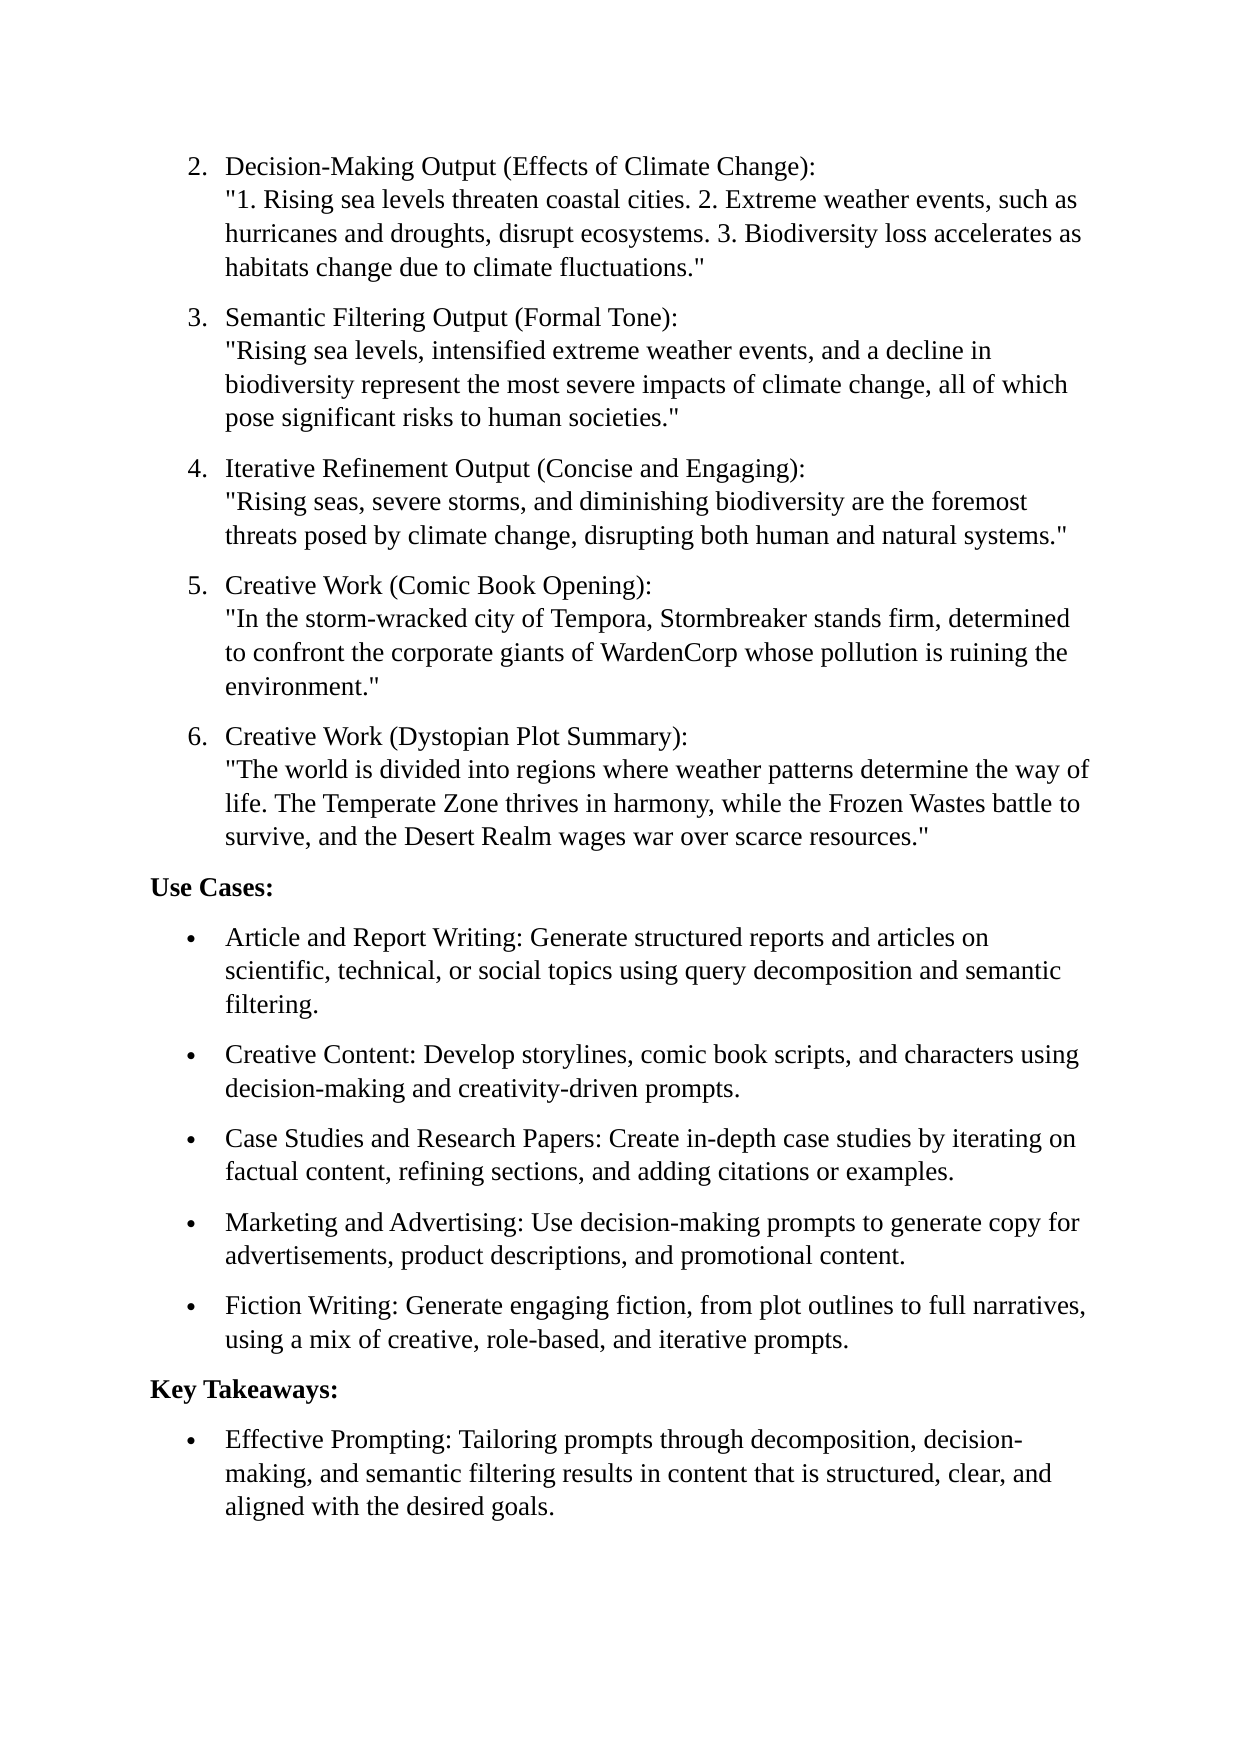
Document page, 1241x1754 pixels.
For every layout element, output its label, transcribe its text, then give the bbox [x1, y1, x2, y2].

list Creative Content: Develop storylines, comic book scripts, and characters using decision-making and creativity-driven prompts. [187, 1038, 1090, 1103]
list Marketing and Advertising: Use decision-making prompts to generate copy for advertisements, product descriptions, and promotional content. [187, 1206, 1090, 1270]
list Creative Work (Comic Book Opening): "In the storm-wracked city of Tempora, Stormbreaker stands firm, determined to confront the corporate giants of WardenCorp whose pollution is ruining the environment." [187, 569, 1090, 701]
list Fiction Writing: Generate engaging fiction, from plot outlines to full narratives, using a mix of creative, role-based, and iterative prompts. [187, 1289, 1090, 1354]
list Article and Report Writing: Generate structured reports and articles on scientific, technical, or social topics using query decomposition and semantic filtering. [187, 921, 1090, 1019]
text Use Cases: [150, 871, 1090, 902]
list Semantic Filtering Output (Formal Tone): "Rising sea levels, intensified extreme weather events, and a decline in biodiversity represent the most severe impacts of climate change, all of which pose significant risks to human societies." [187, 301, 1090, 433]
list Effective Prompting: Tailoring prompts through decomposition, decision-making, and semantic filtering results in content that is structured, clear, and aligned with the desired goals. [187, 1423, 1090, 1522]
list Case Studies and Research Papers: Create in-depth case studies by iterating on factual content, refining sections, and adding citations or examples. [187, 1122, 1090, 1187]
list Decision-Making Output (Effects of Climate Change): "1. Rising sea levels threaten coastal cities. 2. Extreme weather events, such as hurricanes and droughts, disrupt ecosystems. 3. Biodiversity loss accelerates as habitats change due to climate fluctuations." [187, 150, 1090, 282]
list Creative Work (Dystopian Plot Summary): "The world is divided into regions where weather patterns determine the way of life. The Temperate Zone thrives in harmony, while the Frozen Wastes battle to survive, and the Desert Realm wages war over scarce resources." [187, 720, 1090, 852]
list Iterative Refinement Output (Concise and Engaging): "Rising seas, severe storms, and diminishing biodiversity are the foremost threats posed by climate change, disrupting both human and natural systems." [187, 452, 1090, 550]
text Key Takeaways: [150, 1373, 1090, 1404]
